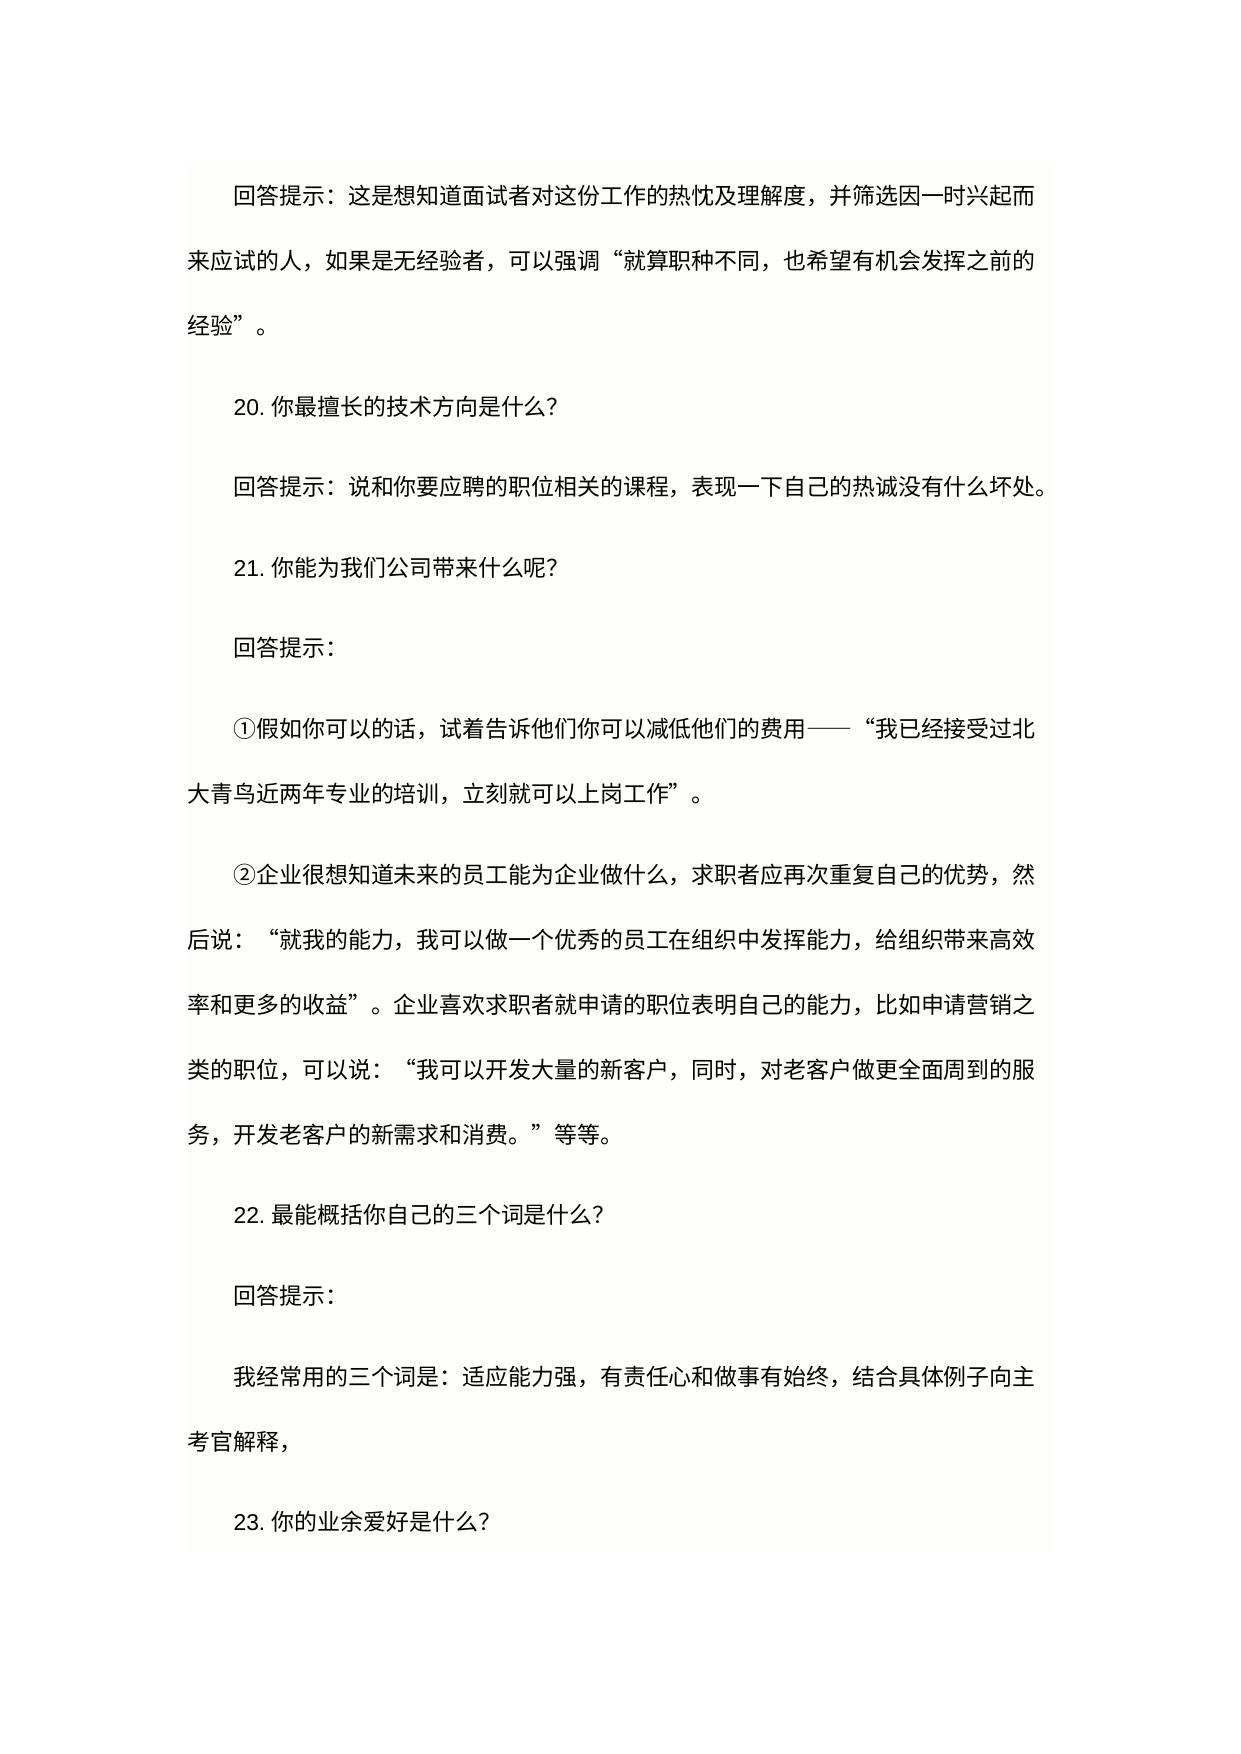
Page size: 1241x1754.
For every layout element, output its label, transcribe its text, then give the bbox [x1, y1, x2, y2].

text 20. 你最擅长的技术方向是什么？ [187, 373, 1053, 438]
text 回答提示：这是想知道面试者对这份工作的热忱及理解度，并筛选因一时兴起而来应试的人，如果是无经验者，可以强调“就算职种不同，也希望有机会发挥之前的经验”。 [187, 162, 1053, 357]
text 22. 最能概括你自己的三个词是什么？ [187, 1181, 1053, 1246]
text 我经常用的三个词是：适应能力强，有责任心和做事有始终，结合具体例子向主考官解释， [187, 1343, 1053, 1473]
text 回答提示： [187, 1262, 1053, 1327]
text 23. 你的业余爱好是什么？ [187, 1488, 1053, 1553]
text 回答提示：说和你要应聘的职位相关的课程，表现一下自己的热诚没有什么坏处。 [187, 453, 1053, 518]
text ②企业很想知道未来的员工能为企业做什么，求职者应再次重复自己的优势，然后说：“就我的能力，我可以做一个优秀的员工在组织中发挥能力，给组织带来高效率和更多的收益”。企业喜欢求职者就申请的职位表明自己的能力，比如申请营销之类的职位，可以说：“我可以开发大量的新客户，同时，对老客户做更全面周到的服务，开发老客户的新需求和消费。”等等。 [187, 841, 1053, 1166]
text 回答提示： [187, 614, 1053, 679]
text 21. 你能为我们公司带来什么呢？ [187, 534, 1053, 599]
text ①假如你可以的话，试着告诉他们你可以减低他们的费用——“我已经接受过北大青鸟近两年专业的培训，立刻就可以上岗工作”。 [187, 695, 1053, 825]
